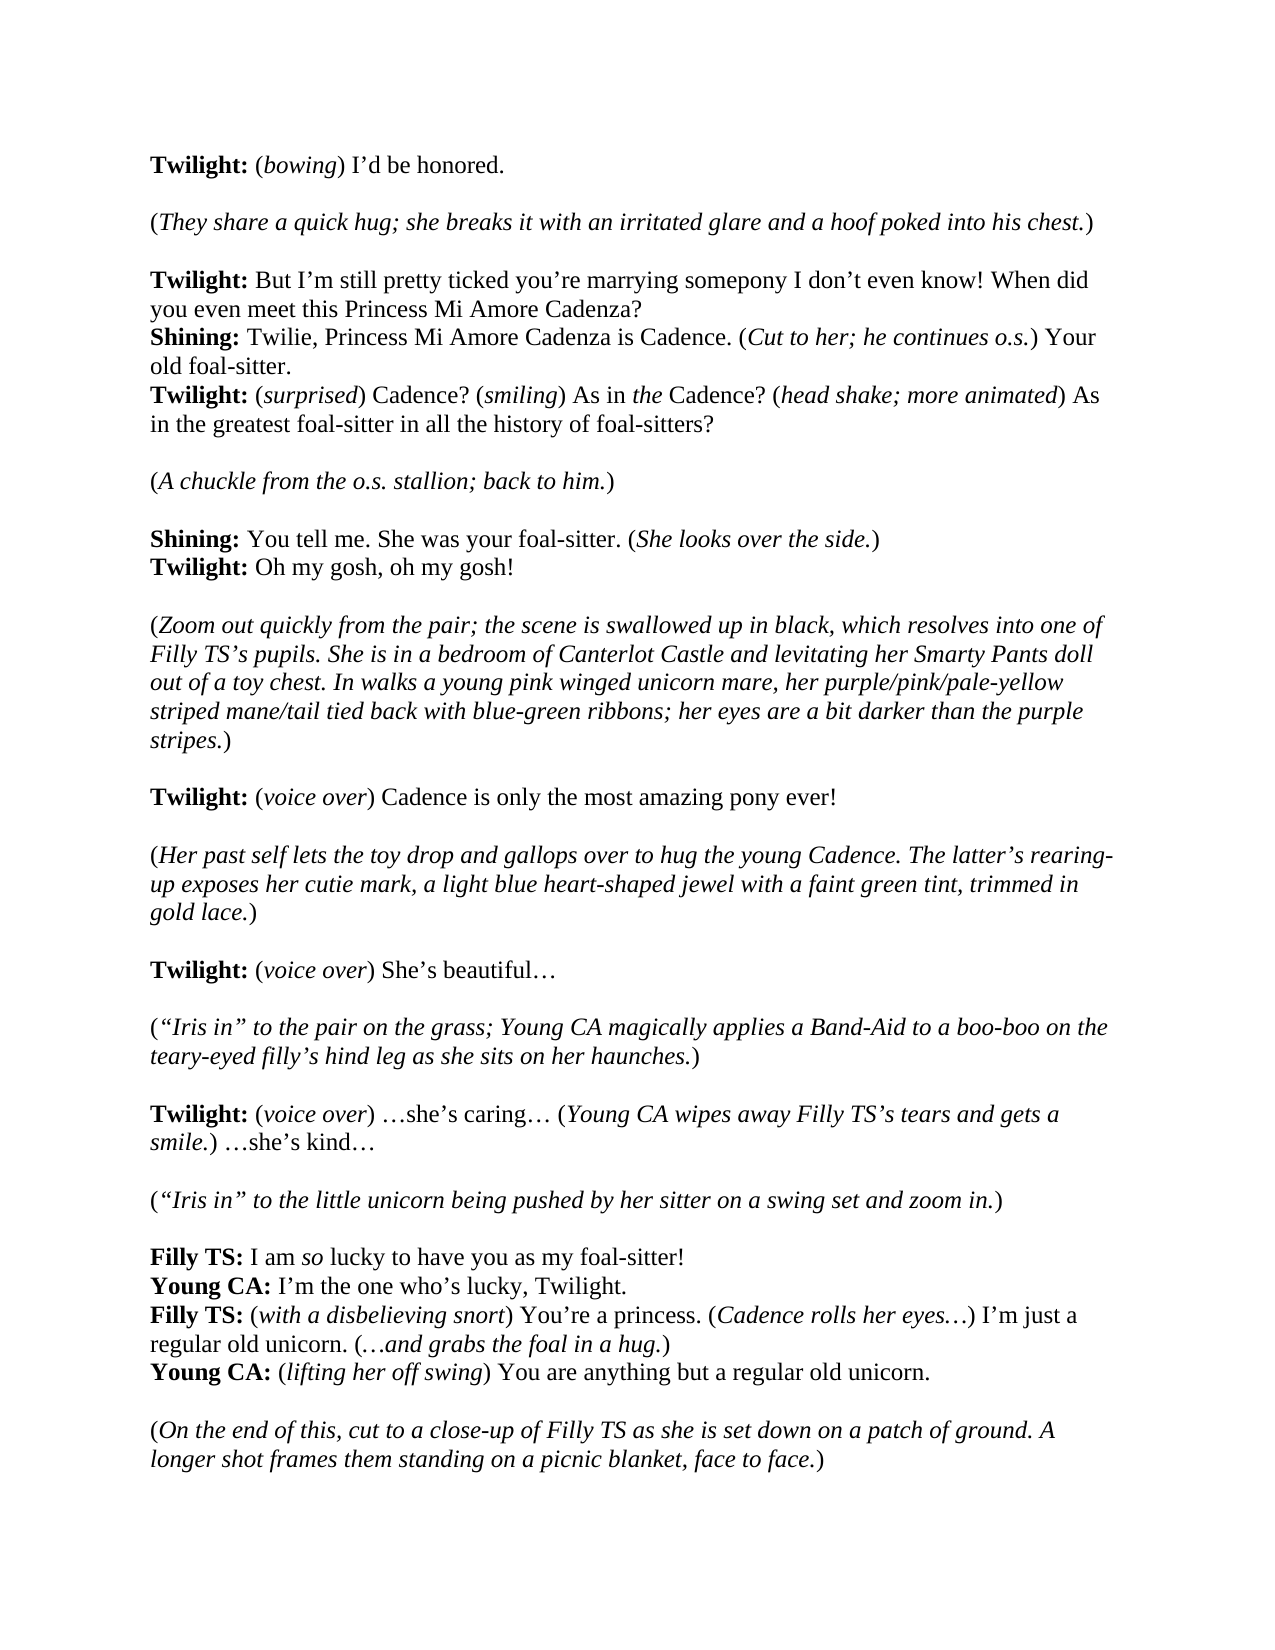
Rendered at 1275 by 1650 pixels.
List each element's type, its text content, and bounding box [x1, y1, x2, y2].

text Young CA: I’m the one who’s lucky, Twilight. [150, 1271, 1125, 1300]
text (Zoom out quickly from the pair; the scene is swallowed up in black, which resolves into one of Filly TS’s pupils. She is in a bedroom of Canterlot Castle and levitating her Smarty Pants doll out of a toy chest. In walks a young pink winged unicorn mare, her purple/pink/pale-yellow striped mane/tail tied back with blue-green ribbons; her eyes are a bit darker than the purple stripes.) [150, 610, 1125, 754]
text Young CA: (lifting her off swing) You are anything but a regular old unicorn. [150, 1357, 1125, 1386]
text Twilight: (voice over) Cadence is only the most amazing pony ever! [150, 782, 1125, 811]
text (“Iris in” to the pair on the grass; Young CA magically applies a Band-Aid to a boo-boo on the teary-eyed filly’s hind leg as she sits on her haunches.) [150, 1012, 1125, 1070]
text Twilight: (voice over) …she’s caring… (Young CA wipes away Filly TS’s tears and gets a smile.) …she’s kind… [150, 1099, 1125, 1156]
text (They share a quick hug; she breaks it with an irritated glare and a hoof poked into his chest.) [150, 207, 1125, 236]
text (“Iris in” to the little unicorn being pushed by her sitter on a swing set and zoom in.) [150, 1185, 1125, 1214]
text (Her past self lets the toy drop and gallops over to hug the young Cadence. The latter’s rearing-up exposes her cutie mark, a light blue heart-shaped jewel with a faint green tint, trimmed in gold lace.) [150, 840, 1125, 926]
text Shining: You tell me. She was your foal-sitter. (She looks over the side.) [150, 524, 1125, 552]
text (A chuckle from the o.s. stallion; back to him.) [150, 466, 1125, 495]
text Twilight: But I’m still pretty ticked you’re marrying somepony I don’t even know! When did you even meet this Princess Mi Amore Cadenza? [150, 265, 1125, 322]
text Twilight: Oh my gosh, oh my gosh! [150, 552, 1125, 581]
text Twilight: (surprised) Cadence? (smiling) As in the Cadence? (head shake; more animated) As in the greatest foal-sitter in all the history of foal-sitters? [150, 380, 1125, 437]
text Shining: Twilie, Princess Mi Amore Cadenza is Cadence. (Cut to her; he continues o.s.) Your old foal-sitter. [150, 322, 1125, 380]
text Filly TS: (with a disbelieving snort) You’re a princess. (Cadence rolls her eyes…) I’m just a regular old unicorn. (…and grabs the foal in a hug.) [150, 1300, 1125, 1357]
text Twilight: (voice over) She’s beautiful… [150, 955, 1125, 984]
text Filly TS: I am so lucky to have you as my foal-sitter! [150, 1242, 1125, 1271]
text (On the end of this, cut to a close-up of Filly TS as she is set down on a patch of ground. A longer shot frames them standing on a picnic blanket, face to face.) [150, 1415, 1125, 1472]
text Twilight: (bowing) I’d be honored. [150, 150, 1125, 179]
